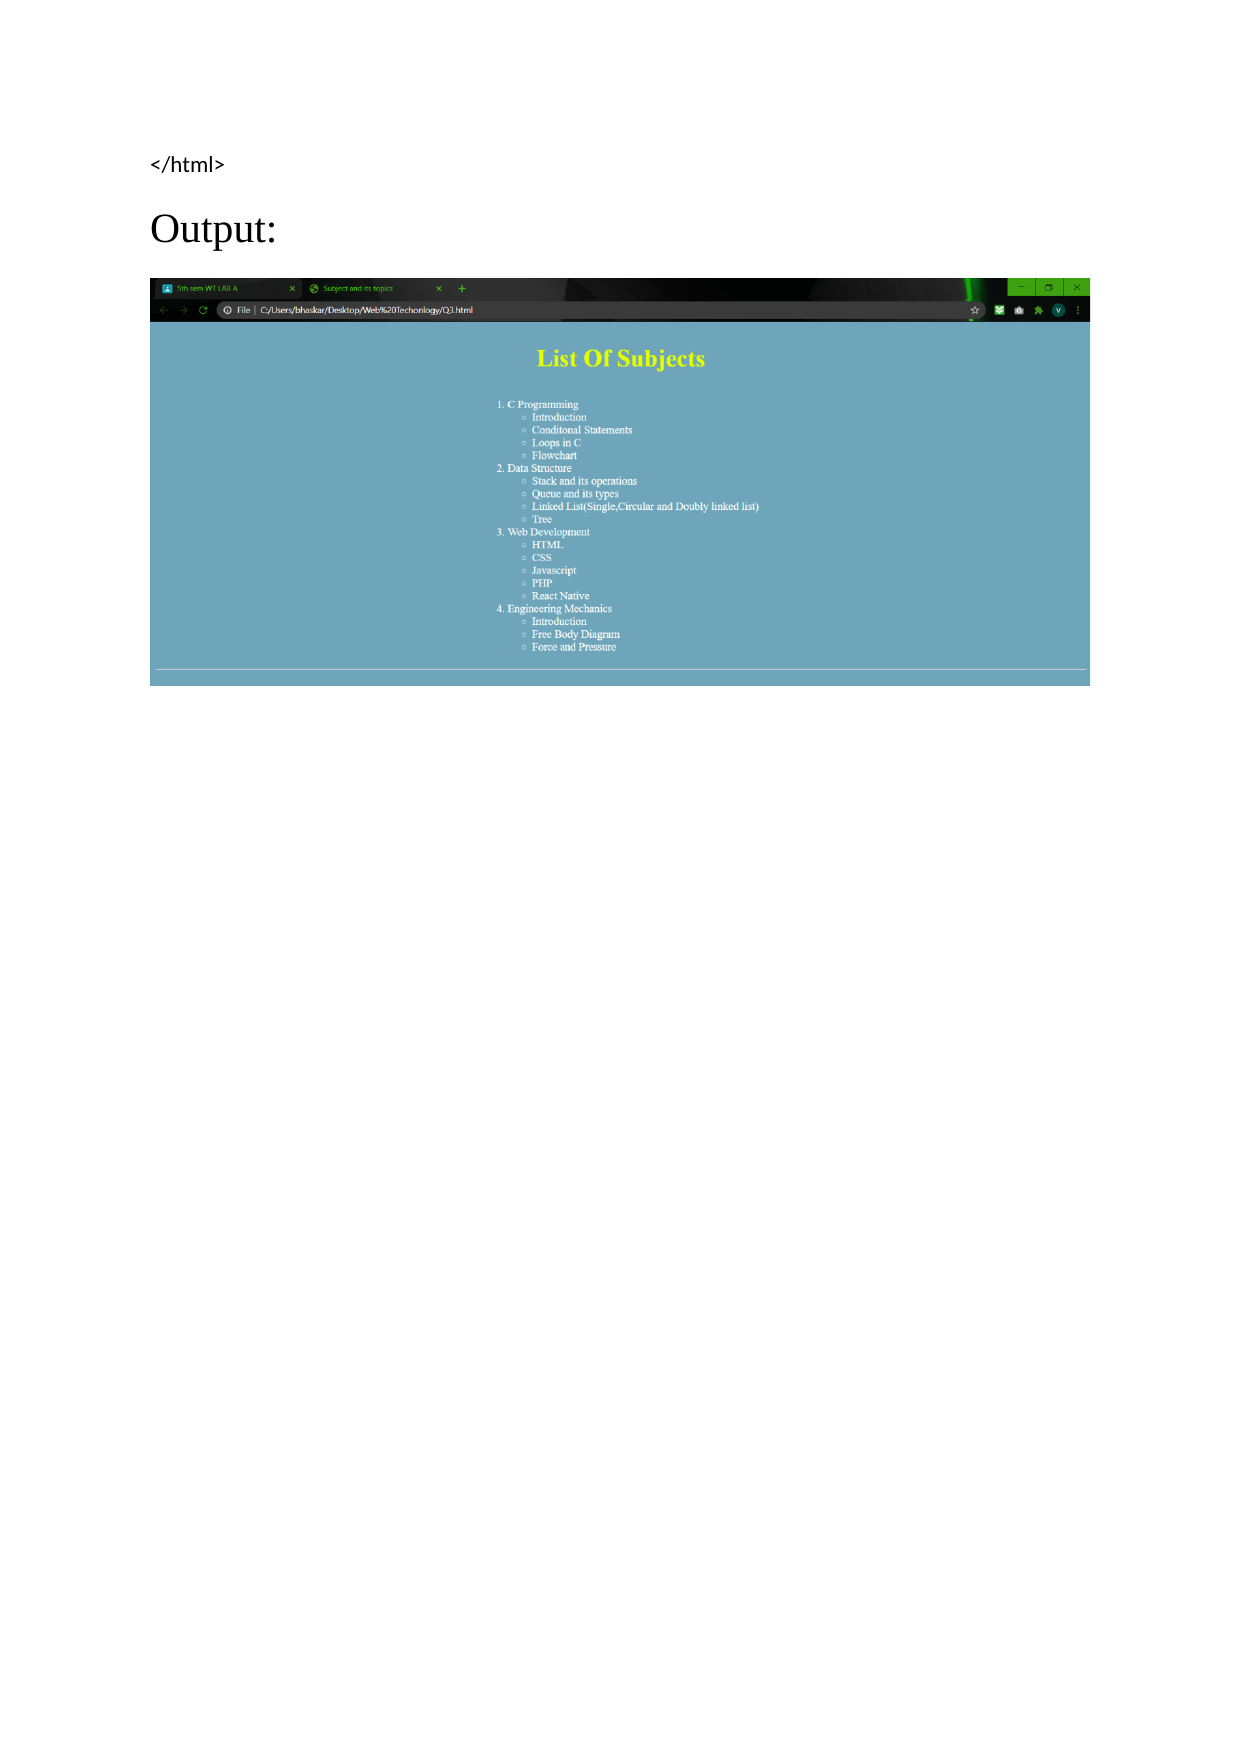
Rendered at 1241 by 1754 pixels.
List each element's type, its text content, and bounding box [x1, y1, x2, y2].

picture [150, 278, 1091, 686]
text Output: [150, 203, 1090, 251]
text </html> [150, 150, 1090, 178]
